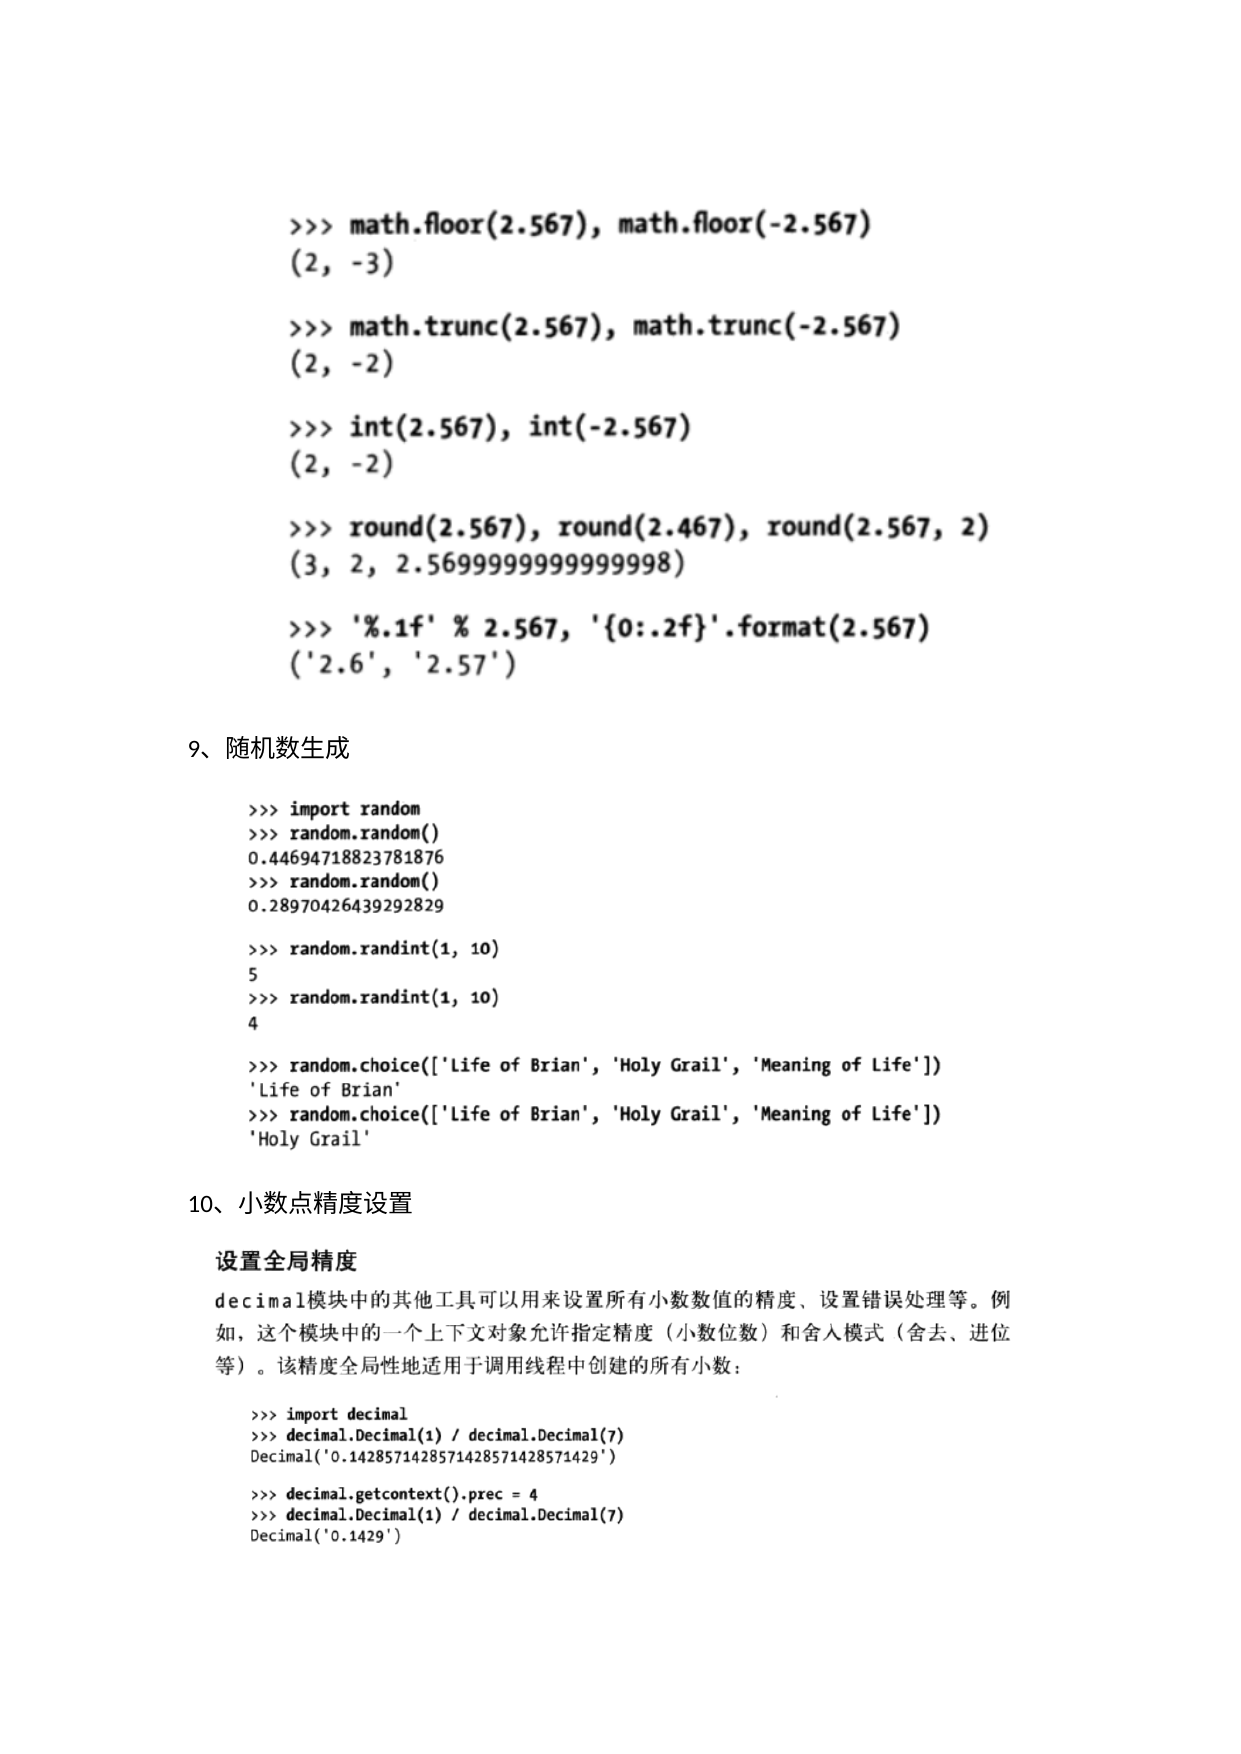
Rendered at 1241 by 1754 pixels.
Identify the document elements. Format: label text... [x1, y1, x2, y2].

picture [187, 779, 1053, 1170]
picture [187, 162, 1053, 696]
text 9、随机数生成 [187, 714, 1053, 779]
picture [187, 1234, 1053, 1553]
text 10、小数点精度设置 [187, 1170, 1053, 1234]
